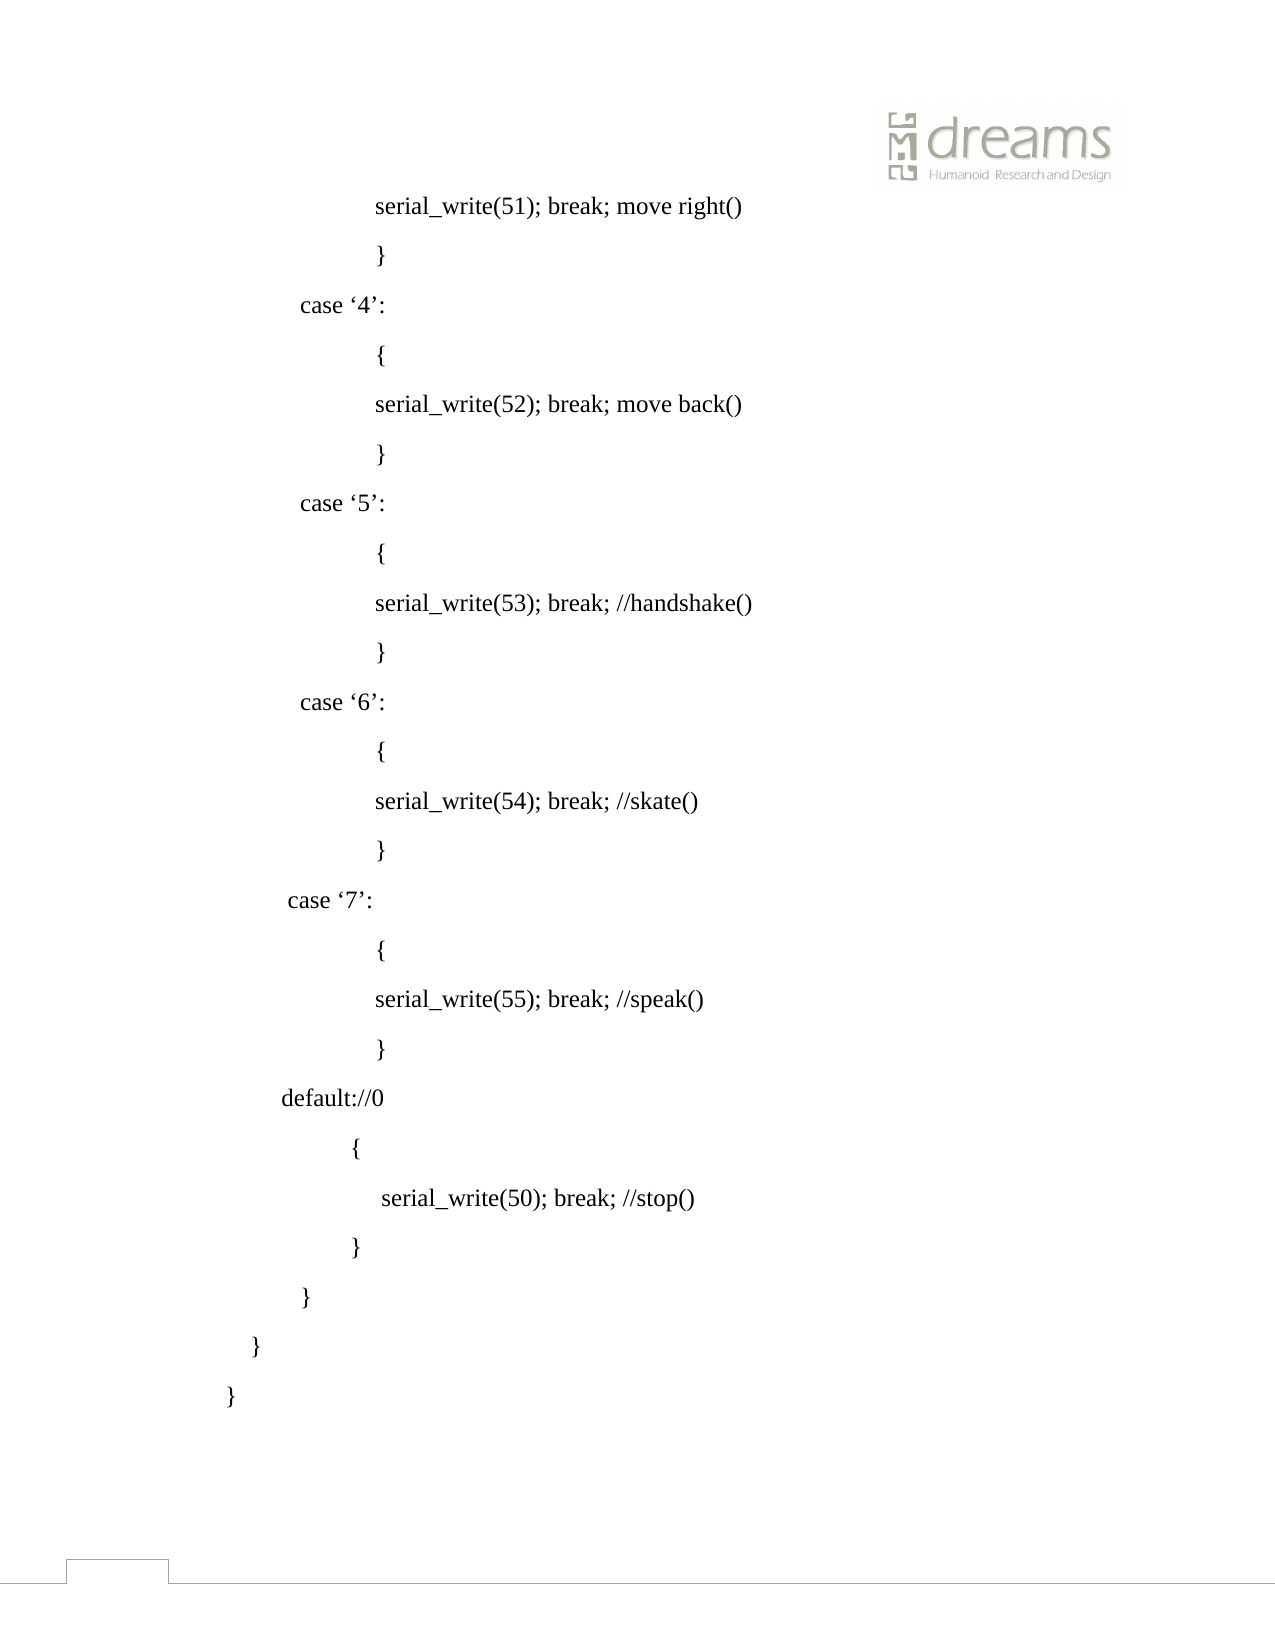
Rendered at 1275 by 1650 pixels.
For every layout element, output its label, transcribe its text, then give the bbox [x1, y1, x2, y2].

text } [225, 1331, 1125, 1360]
text { [225, 736, 1125, 765]
text } [300, 1232, 1125, 1261]
text serial_write(50); break; //stop() [225, 1183, 1125, 1211]
text case ‘7’: [225, 885, 1125, 914]
text serial_write(53); break; //handshake() [225, 588, 1125, 616]
text } [225, 836, 1125, 864]
text { [225, 538, 1125, 567]
text { [225, 340, 1125, 368]
text case ‘5’: [225, 488, 1125, 517]
text serial_write(52); break; move back() [225, 389, 1125, 418]
text case ‘6’: [225, 687, 1125, 716]
text default://0 [225, 1083, 1125, 1112]
text serial_write(55); break; //speak() [225, 984, 1125, 1013]
text } [225, 1034, 1125, 1063]
text serial_write(51); break; move right() [225, 191, 1125, 220]
text } [300, 1282, 1125, 1311]
text serial_write(54); break; //skate() [225, 786, 1125, 815]
text } [225, 1381, 1125, 1410]
text } [225, 637, 1125, 666]
text case ‘4’: [225, 290, 1125, 319]
text { [225, 935, 1125, 963]
text } [225, 241, 1125, 269]
text } [225, 439, 1125, 468]
text { [225, 1133, 1125, 1162]
